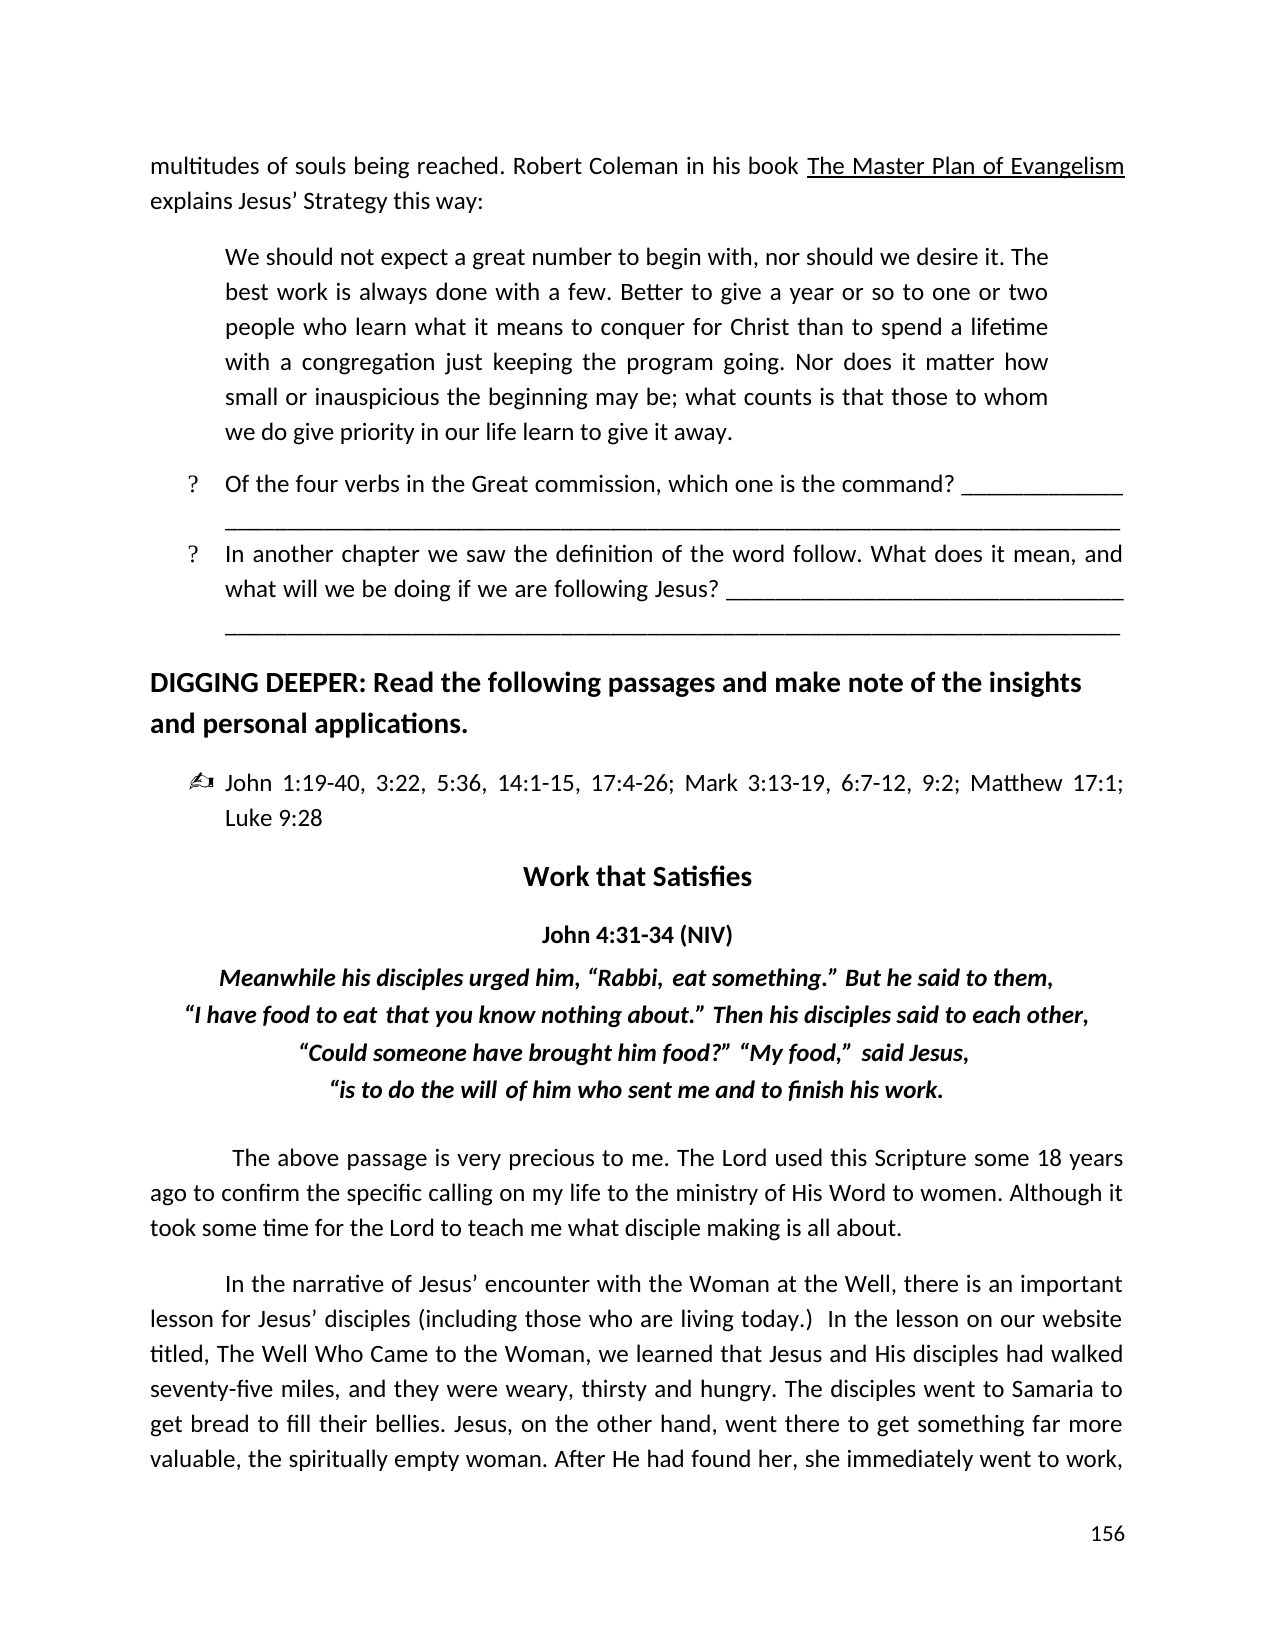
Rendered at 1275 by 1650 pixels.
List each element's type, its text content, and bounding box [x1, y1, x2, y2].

list John 1:19-40, 3:22, 5:36, 14:1-15, 17:4-26; Mark 3:13-19, 6:7-12, 9:2; Matthew 17:1; Luke 9:28 [187, 1208, 1125, 1273]
text This is how Jesus made disciples. After consulting His Father in prayer, He selected twelve men and called them to be with Him. They were His work! Don’t miss this all important aspect of His strategy: He personally and intentionally spent 9/10ths of His three years of public ministry making disciples out of twelve ordinary, uneducated men. (Acts 4:12-13) This amounted to about 26,000 hours. Jesus was interested in numbers. Our English word math comes from the Greek word matheteuo (make disciples). However, mere addition was not His intent, multiplication was. The return on His three-year investment into the twelve resulted in multitudes of souls being reached. Robert Coleman in his book The Master Plan of Evangelism explains Jesus’ Strategy this way: [150, 346, 1125, 656]
text DIGGING DEEPER: Read the following passages and make note of the insights and personal applications. [150, 1105, 1125, 1182]
list In another chapter we saw the definition of the word follow. What does it mean, and what will we be doing if we are following Jesus? ________________________________ ________________________________________________________________________ [187, 979, 1125, 1080]
list Of the four verbs in the Great commission, which one is the command? _____________ ________________________________________________________________________ [187, 909, 1125, 975]
list We should not expect a great number to begin with, nor should we desire it. The best work is always done with a few. Better to give a year or so to one or two people who learn what it means to conquer for Christ than to spend a lifetime with a congregation just keeping the program going. Nor does it matter how small or inauspicious the beginning may be; what counts is that those to whom we do give priority in our life learn to give it away. [225, 682, 1050, 887]
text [150, 150, 1125, 321]
text Work that Satisfies [150, 1299, 1125, 1334]
text Meanwhile his disciples urged him, “Rabbi, eat something.” But he said to them, [150, 1396, 1125, 1433]
text John 4:31-34 (NIV) [150, 1361, 1125, 1391]
